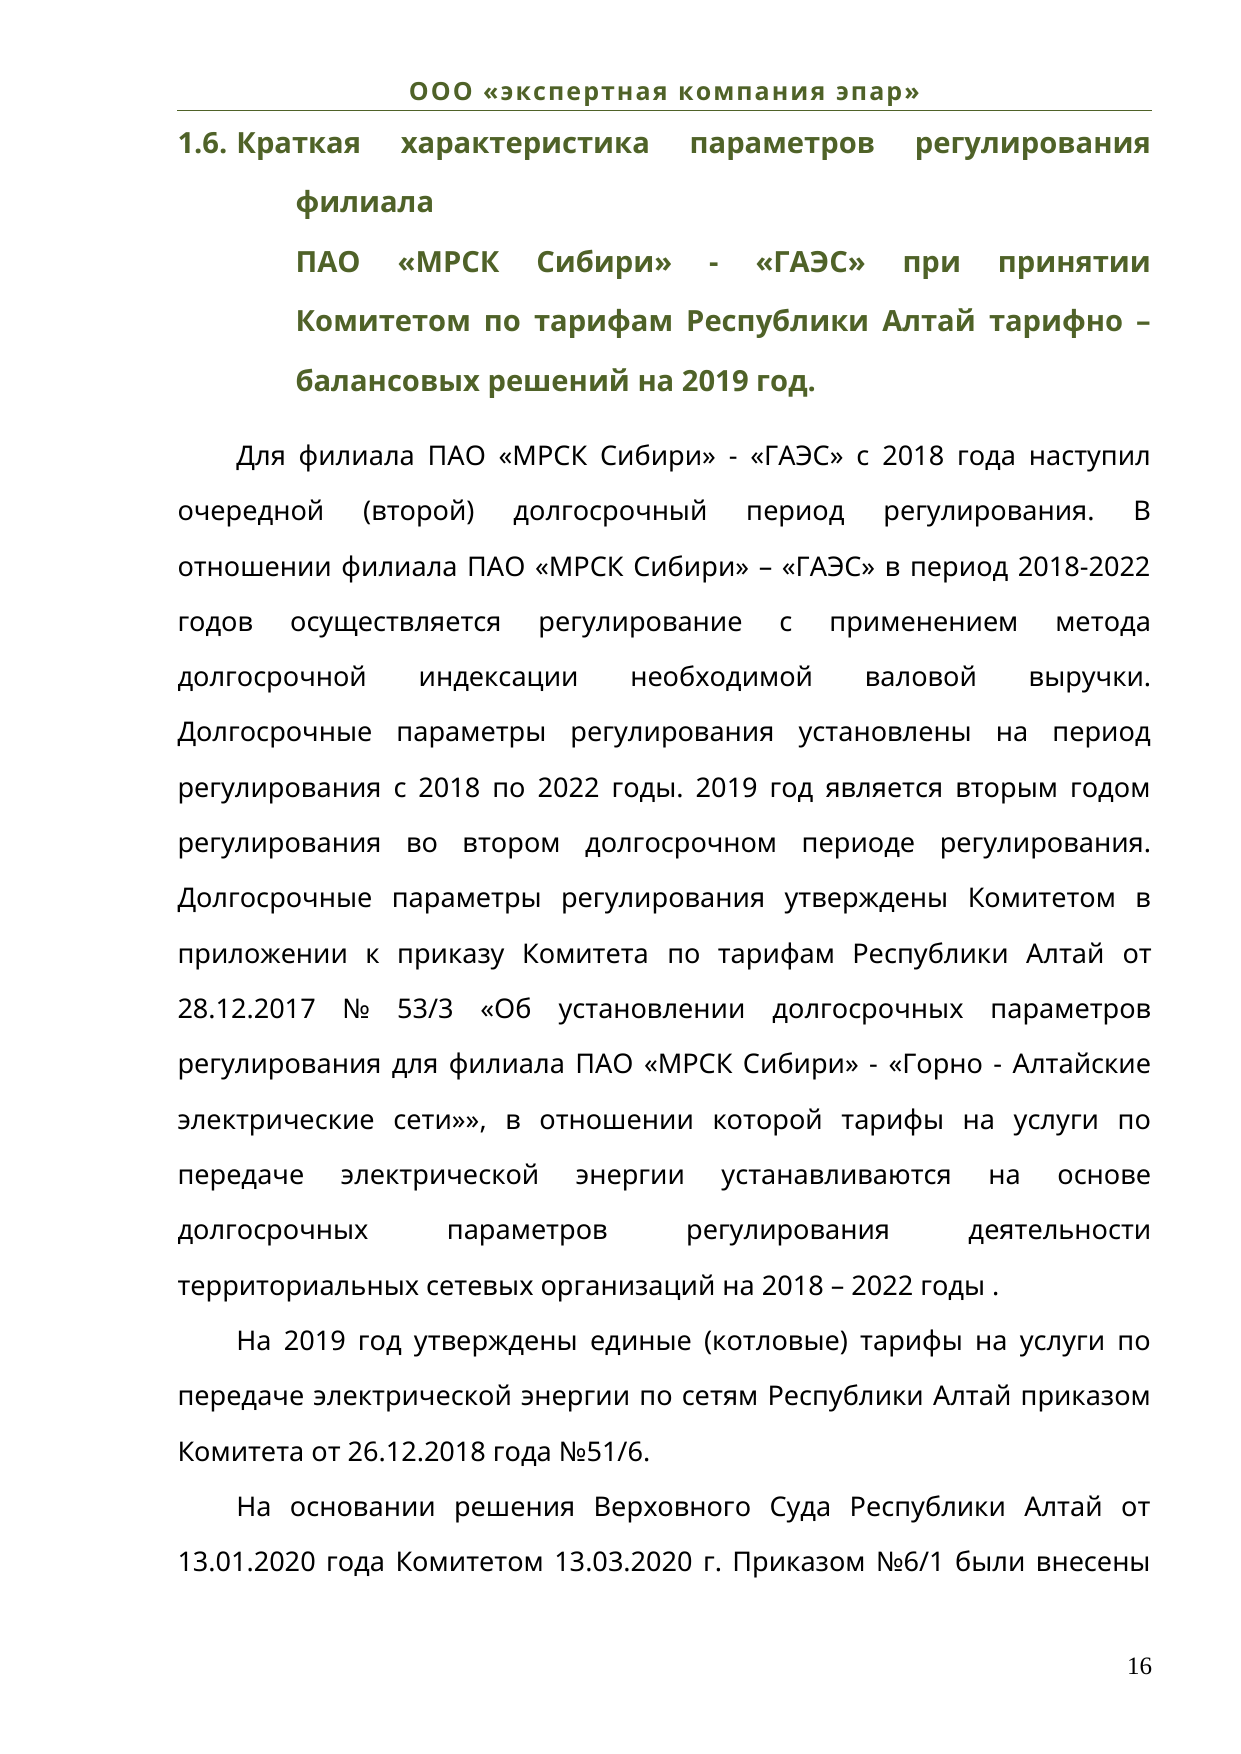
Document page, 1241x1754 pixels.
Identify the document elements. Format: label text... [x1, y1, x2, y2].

text Для филиала ПАО «МРСК Сибири» - «ГАЭС» с 2018 года наступил очередной (второй) долгосрочный период регулирования. В отношении филиала ПАО «МРСК Сибири» – «ГАЭС» в период 2018-2022 годов осуществляется регулирование с применением метода долгосрочной индексации необходимой валовой выручки. Долгосрочные параметры регулирования установлены на период регулирования с 2018 по 2022 годы. 2019 год является вторым годом регулирования во втором долгосрочном периоде регулирования. Долгосрочные параметры регулирования утверждены Комитетом в приложении к приказу Комитета по тарифам Республики Алтай от 28.12.2017 № 53/3 «Об установлении долгосрочных параметров регулирования для филиала ПАО «МРСК Сибири» - «Горно - Алтайские электрические сети»», в отношении которой тарифы на услуги по передаче электрической энергии устанавливаются на основе долгосрочных параметров регулирования деятельности территориальных сетевых организаций на 2018 – 2022 годы . [177, 436, 1152, 1303]
list Краткая характеристика параметров регулирования филиала ПАО «МРСК Сибири» - «ГАЭС» при принятии Комитетом по тарифам Республики Алтай тарифно – балансовых решений на 2019 год. [177, 122, 1152, 400]
text На 2019 год утверждены единые (котловые) тарифы на услуги по передаче электрической энергии по сетям Республики Алтай приказом Комитета от 26.12.2018 года №51/6. [177, 1321, 1152, 1469]
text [177, 1487, 1152, 1579]
